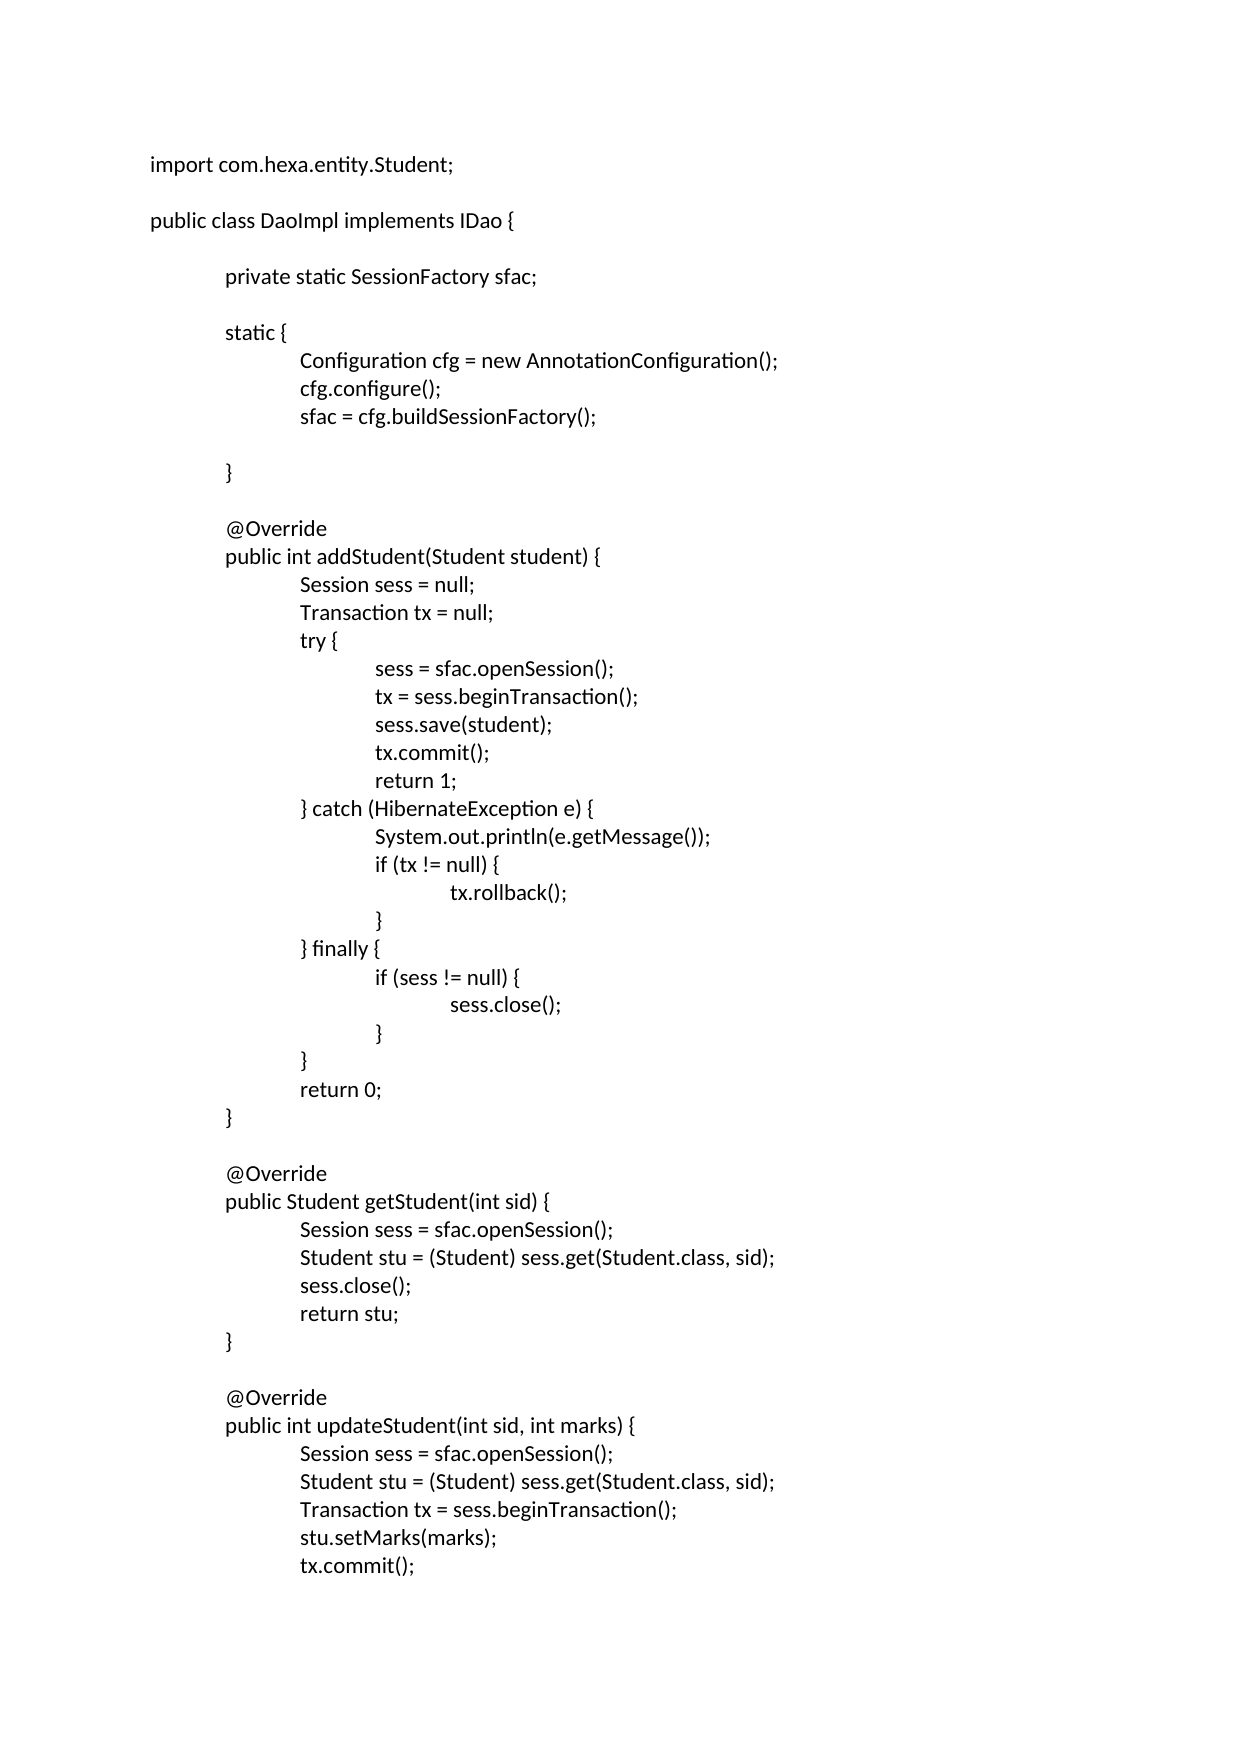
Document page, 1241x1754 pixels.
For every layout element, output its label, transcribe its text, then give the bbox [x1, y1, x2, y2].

text @Override [150, 1159, 1090, 1187]
text if (tx != null) { [150, 851, 1090, 878]
text sess.save(student); [150, 710, 1090, 738]
text if (sess != null) { [150, 963, 1090, 991]
text return 0; [150, 1075, 1090, 1103]
text } finally { [150, 934, 1090, 963]
text Configuration cfg = new AnnotationConfiguration(); [150, 346, 1090, 374]
text sess = sfac.openSession(); [150, 654, 1090, 682]
text @Override [150, 514, 1090, 542]
text } [150, 1327, 1090, 1355]
text @Override [150, 1383, 1090, 1411]
text } [150, 1103, 1090, 1131]
text static { [150, 318, 1090, 346]
text sess.close(); [150, 991, 1090, 1019]
text } [150, 1047, 1090, 1075]
text public int addStudent(Student student) { [150, 542, 1090, 570]
text public Student getStudent(int sid) { [150, 1187, 1090, 1215]
text sfac = cfg.buildSessionFactory(); [150, 402, 1090, 430]
text tx.rollback(); [150, 878, 1090, 907]
text } [150, 907, 1090, 934]
text } [150, 1019, 1090, 1047]
text sess.close(); [150, 1271, 1090, 1299]
text return stu; [150, 1299, 1090, 1327]
text public class DaoImpl implements IDao { [150, 206, 1090, 234]
text Transaction tx = null; [150, 598, 1090, 626]
text return 1; [150, 766, 1090, 794]
text tx.commit(); [150, 1551, 1090, 1579]
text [150, 1467, 1090, 1495]
text } [150, 458, 1090, 486]
text Session sess = sfac.openSession(); [150, 1215, 1090, 1243]
text public int updateStudent(int sid, int marks) { [150, 1411, 1090, 1439]
text try { [150, 626, 1090, 654]
text System.out.println(e.getMessage()); [150, 822, 1090, 851]
text } catch (HibernateException e) { [150, 794, 1090, 822]
text cfg.configure(); [150, 374, 1090, 402]
text private static SessionFactory sfac; [150, 262, 1090, 290]
text tx.commit(); [150, 738, 1090, 766]
text import com.hexa.entity.Student; [150, 150, 1090, 178]
text Session sess = sfac.openSession(); [150, 1439, 1090, 1467]
text Transaction tx = sess.beginTransaction(); [150, 1495, 1090, 1523]
text Session sess = null; [150, 570, 1090, 598]
text stu.setMarks(marks); [150, 1523, 1090, 1551]
text Student stu = (Student) sess.get(Student.class, sid); [150, 1243, 1090, 1271]
text tx = sess.beginTransaction(); [150, 682, 1090, 710]
